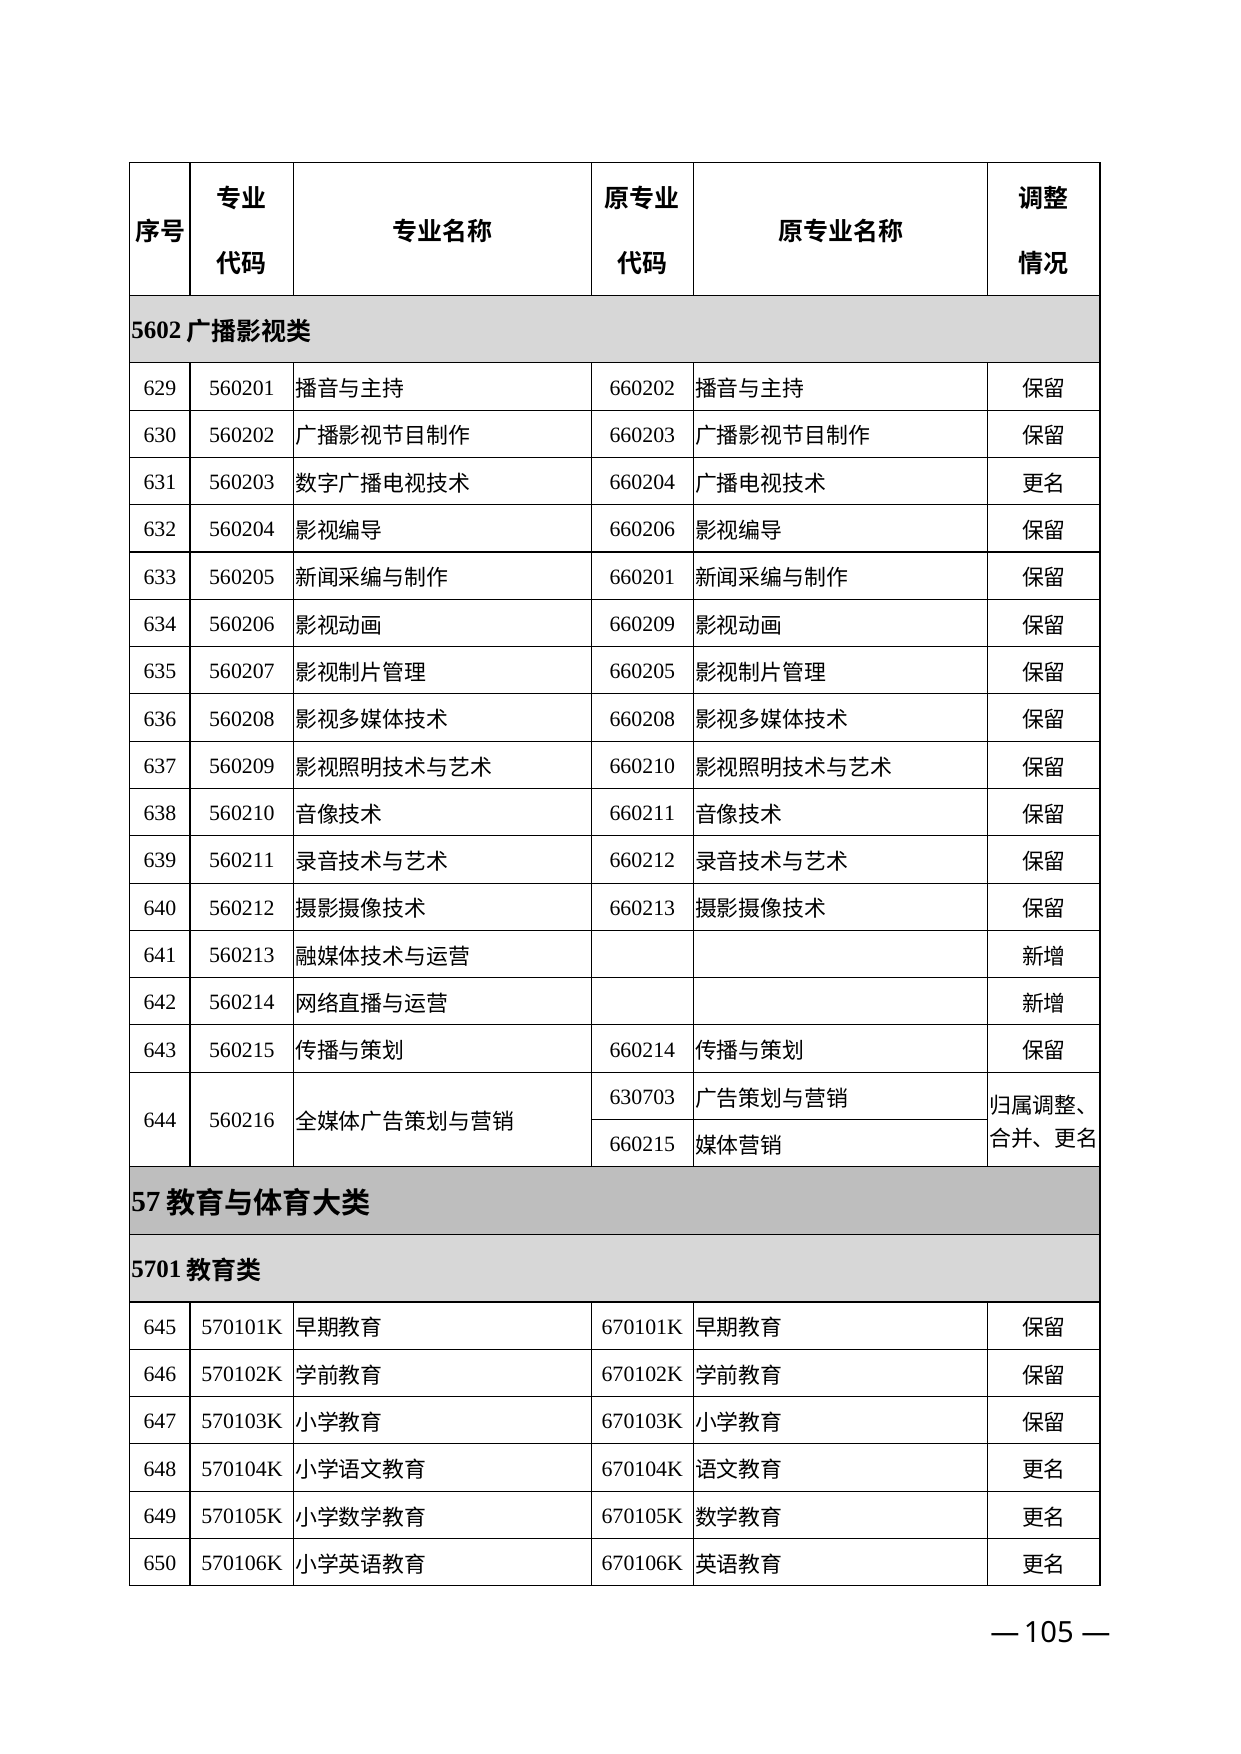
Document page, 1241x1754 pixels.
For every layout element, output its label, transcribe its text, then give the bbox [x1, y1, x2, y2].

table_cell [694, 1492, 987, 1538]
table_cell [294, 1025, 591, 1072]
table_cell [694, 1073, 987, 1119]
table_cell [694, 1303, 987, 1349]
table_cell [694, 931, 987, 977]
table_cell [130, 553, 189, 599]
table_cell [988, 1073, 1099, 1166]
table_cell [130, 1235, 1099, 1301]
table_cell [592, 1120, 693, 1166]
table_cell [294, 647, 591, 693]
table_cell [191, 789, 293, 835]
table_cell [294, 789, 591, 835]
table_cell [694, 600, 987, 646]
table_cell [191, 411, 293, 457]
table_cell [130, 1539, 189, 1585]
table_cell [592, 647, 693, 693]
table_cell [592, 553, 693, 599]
table_header 原专业名称 [694, 163, 987, 294]
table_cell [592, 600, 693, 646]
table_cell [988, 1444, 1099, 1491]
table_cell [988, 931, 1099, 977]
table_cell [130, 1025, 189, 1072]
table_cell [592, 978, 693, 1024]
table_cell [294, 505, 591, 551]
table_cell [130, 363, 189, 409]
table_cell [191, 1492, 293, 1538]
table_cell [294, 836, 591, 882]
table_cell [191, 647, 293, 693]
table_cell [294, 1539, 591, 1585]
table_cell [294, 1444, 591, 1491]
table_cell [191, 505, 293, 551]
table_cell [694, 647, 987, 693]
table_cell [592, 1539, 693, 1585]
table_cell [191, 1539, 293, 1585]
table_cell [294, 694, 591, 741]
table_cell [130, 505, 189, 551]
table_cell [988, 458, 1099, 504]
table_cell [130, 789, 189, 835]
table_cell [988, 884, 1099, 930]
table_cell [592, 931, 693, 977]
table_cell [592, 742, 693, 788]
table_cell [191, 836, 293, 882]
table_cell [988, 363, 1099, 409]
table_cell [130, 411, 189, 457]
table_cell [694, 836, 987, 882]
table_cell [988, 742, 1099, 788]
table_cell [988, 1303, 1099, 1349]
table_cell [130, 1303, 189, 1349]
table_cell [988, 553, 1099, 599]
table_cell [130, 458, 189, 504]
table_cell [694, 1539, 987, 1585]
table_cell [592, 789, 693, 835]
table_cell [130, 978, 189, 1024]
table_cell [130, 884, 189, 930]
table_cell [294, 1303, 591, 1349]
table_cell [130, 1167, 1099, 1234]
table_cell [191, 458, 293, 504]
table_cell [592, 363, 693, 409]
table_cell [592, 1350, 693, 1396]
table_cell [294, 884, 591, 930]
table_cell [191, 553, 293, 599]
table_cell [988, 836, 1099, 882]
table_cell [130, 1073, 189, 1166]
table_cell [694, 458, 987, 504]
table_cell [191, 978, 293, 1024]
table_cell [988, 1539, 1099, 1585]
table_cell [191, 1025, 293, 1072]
table_header 专业名称 [294, 163, 591, 294]
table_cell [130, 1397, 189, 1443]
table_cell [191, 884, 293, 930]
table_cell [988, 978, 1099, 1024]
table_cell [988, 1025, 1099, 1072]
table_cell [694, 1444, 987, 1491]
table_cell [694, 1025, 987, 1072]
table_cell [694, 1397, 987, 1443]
table_header 调整 情况 [988, 163, 1099, 294]
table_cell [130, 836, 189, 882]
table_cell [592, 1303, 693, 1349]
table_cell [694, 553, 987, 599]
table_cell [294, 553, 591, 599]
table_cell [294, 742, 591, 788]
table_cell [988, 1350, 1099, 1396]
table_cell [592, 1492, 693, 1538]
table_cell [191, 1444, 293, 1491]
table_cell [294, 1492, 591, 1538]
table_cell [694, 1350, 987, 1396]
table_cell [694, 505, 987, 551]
table_header 原专业 代码 [592, 163, 693, 294]
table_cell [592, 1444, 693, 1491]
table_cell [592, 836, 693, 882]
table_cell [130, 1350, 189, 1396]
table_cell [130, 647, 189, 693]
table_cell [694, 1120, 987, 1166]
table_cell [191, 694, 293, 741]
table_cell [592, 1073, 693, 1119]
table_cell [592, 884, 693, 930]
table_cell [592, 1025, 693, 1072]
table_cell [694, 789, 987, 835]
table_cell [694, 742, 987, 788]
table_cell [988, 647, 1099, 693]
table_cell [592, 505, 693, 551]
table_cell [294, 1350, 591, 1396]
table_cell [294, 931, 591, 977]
table_header 序号 [130, 163, 189, 294]
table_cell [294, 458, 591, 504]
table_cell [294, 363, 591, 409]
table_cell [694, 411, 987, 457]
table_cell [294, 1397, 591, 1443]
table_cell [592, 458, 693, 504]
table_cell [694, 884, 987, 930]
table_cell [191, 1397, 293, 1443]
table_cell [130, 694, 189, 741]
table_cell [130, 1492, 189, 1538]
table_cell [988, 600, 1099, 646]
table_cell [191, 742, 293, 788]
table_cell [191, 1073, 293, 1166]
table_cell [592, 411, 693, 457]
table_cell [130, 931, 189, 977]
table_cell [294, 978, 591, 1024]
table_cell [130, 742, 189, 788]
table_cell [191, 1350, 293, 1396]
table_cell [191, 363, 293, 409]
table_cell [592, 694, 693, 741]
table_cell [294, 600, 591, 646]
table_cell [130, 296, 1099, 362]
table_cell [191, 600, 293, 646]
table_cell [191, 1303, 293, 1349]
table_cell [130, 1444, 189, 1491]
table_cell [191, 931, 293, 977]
table_header 专业 代码 [191, 163, 293, 294]
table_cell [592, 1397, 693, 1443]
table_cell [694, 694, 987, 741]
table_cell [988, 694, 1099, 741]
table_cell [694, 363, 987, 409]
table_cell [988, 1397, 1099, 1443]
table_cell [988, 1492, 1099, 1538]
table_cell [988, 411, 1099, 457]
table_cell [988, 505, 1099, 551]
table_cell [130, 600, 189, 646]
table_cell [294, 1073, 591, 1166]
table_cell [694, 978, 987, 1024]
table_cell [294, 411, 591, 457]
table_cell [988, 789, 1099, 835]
